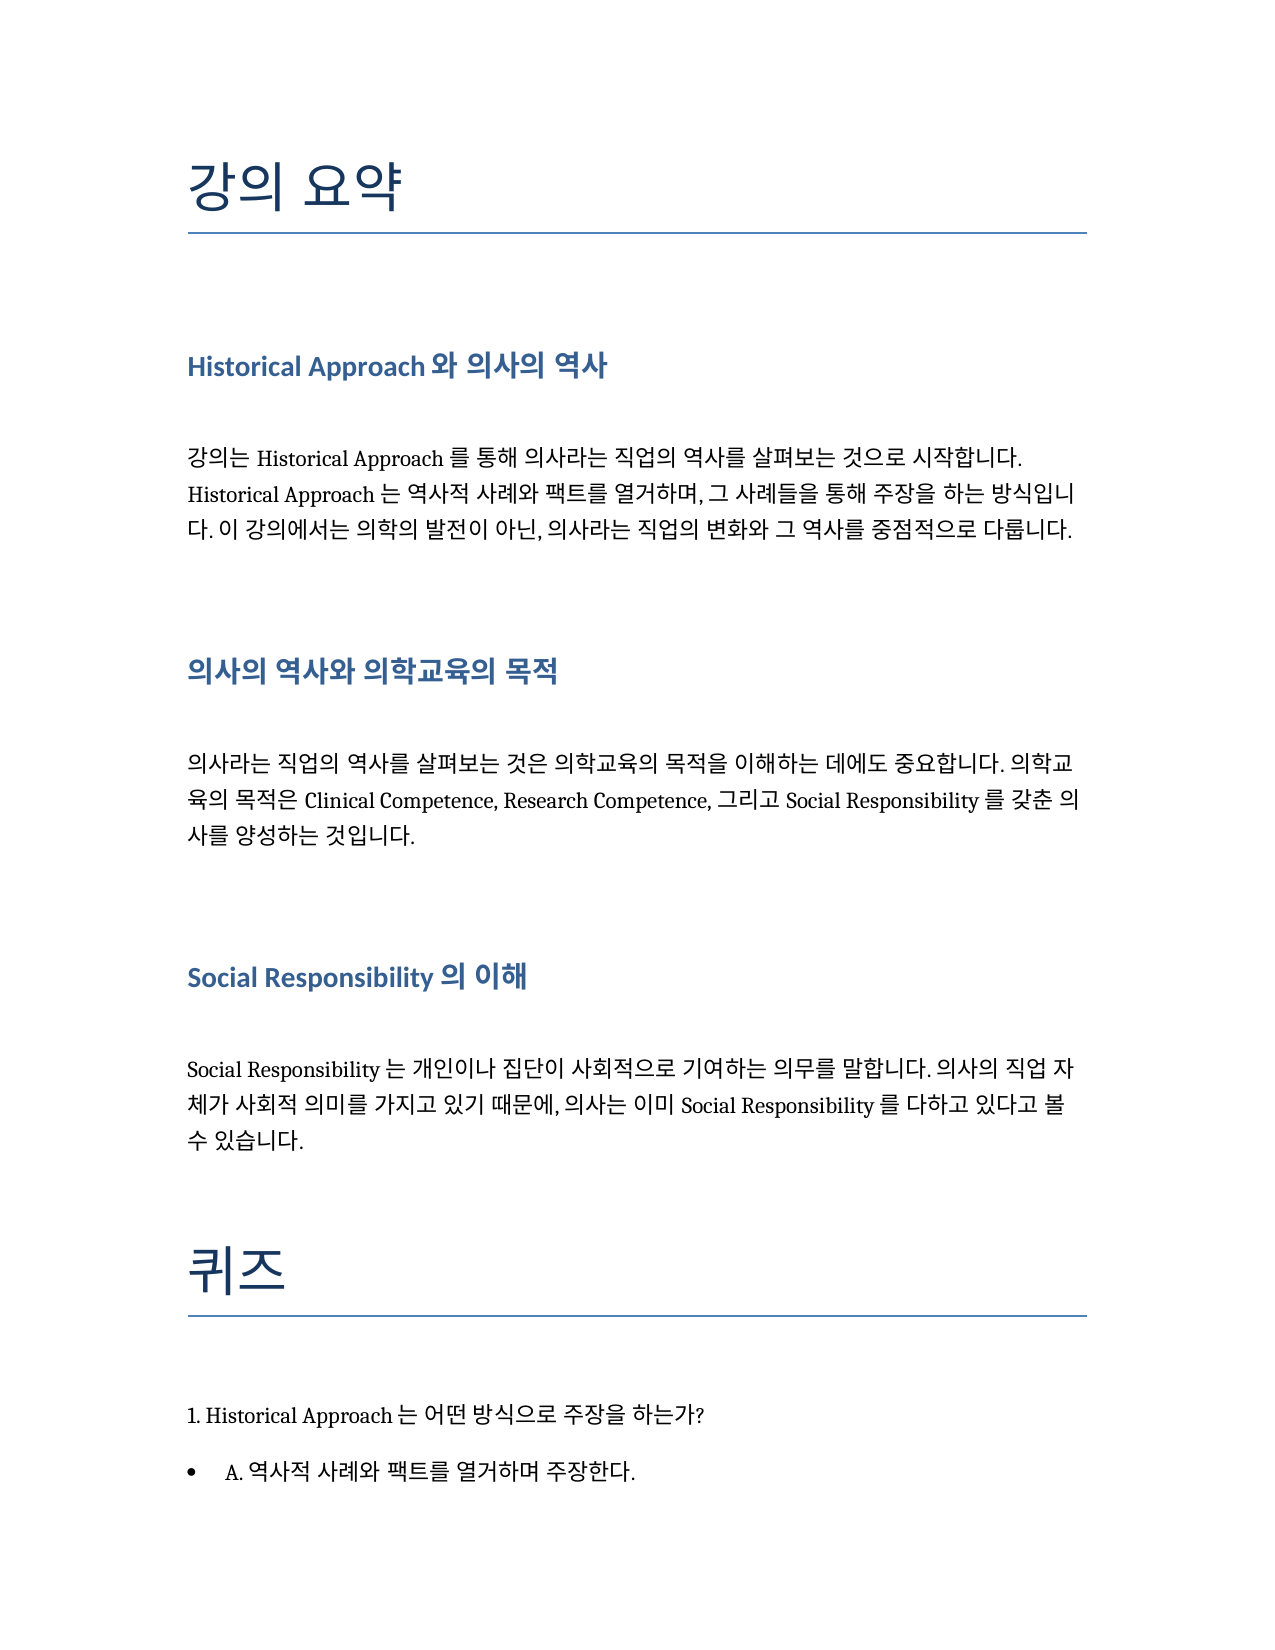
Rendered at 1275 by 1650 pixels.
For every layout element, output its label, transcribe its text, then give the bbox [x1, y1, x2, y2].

subtitle Social Responsibility의 이해 [187, 957, 1087, 996]
subtitle Historical Approach와 의사의 역사 [187, 346, 1087, 385]
title 퀴즈 [187, 1233, 1087, 1317]
subtitle 의사의 역사와 의학교육의 목적 [187, 651, 1087, 691]
text 의사라는 직업의 역사를 살펴보는 것은 의학교육의 목적을 이해하는 데에도 중요합니다. 의학교육의 목적은 Clinical Competence, Research Competence, 그리고 Social Responsibility를 갖춘 의사를 양성하는 것입니다. [187, 748, 1087, 851]
text 강의는 Historical Approach를 통해 의사라는 직업의 역사를 살펴보는 것으로 시작합니다. Historical Approach는 역사적 사례와 팩트를 열거하며, 그 사례들을 통해 주장을 하는 방식입니다. 이 강의에서는 의학의 발전이 아닌, 의사라는 직업의 변화와 그 역사를 중점적으로 다룹니다. [187, 442, 1087, 545]
text Social Responsibility는 개인이나 집단이 사회적으로 기여하는 의무를 말합니다. 의사의 직업 자체가 사회적 의미를 가지고 있기 때문에, 의사는 이미 Social Responsibility를 다하고 있다고 볼 수 있습니다. [187, 1053, 1087, 1156]
title 강의 요약 [187, 150, 1087, 234]
text 1. Historical Approach는 어떤 방식으로 주장을 하는가? [187, 1399, 1087, 1431]
list A. 역사적 사례와 팩트를 열거하며 주장한다. [187, 1456, 1087, 1487]
